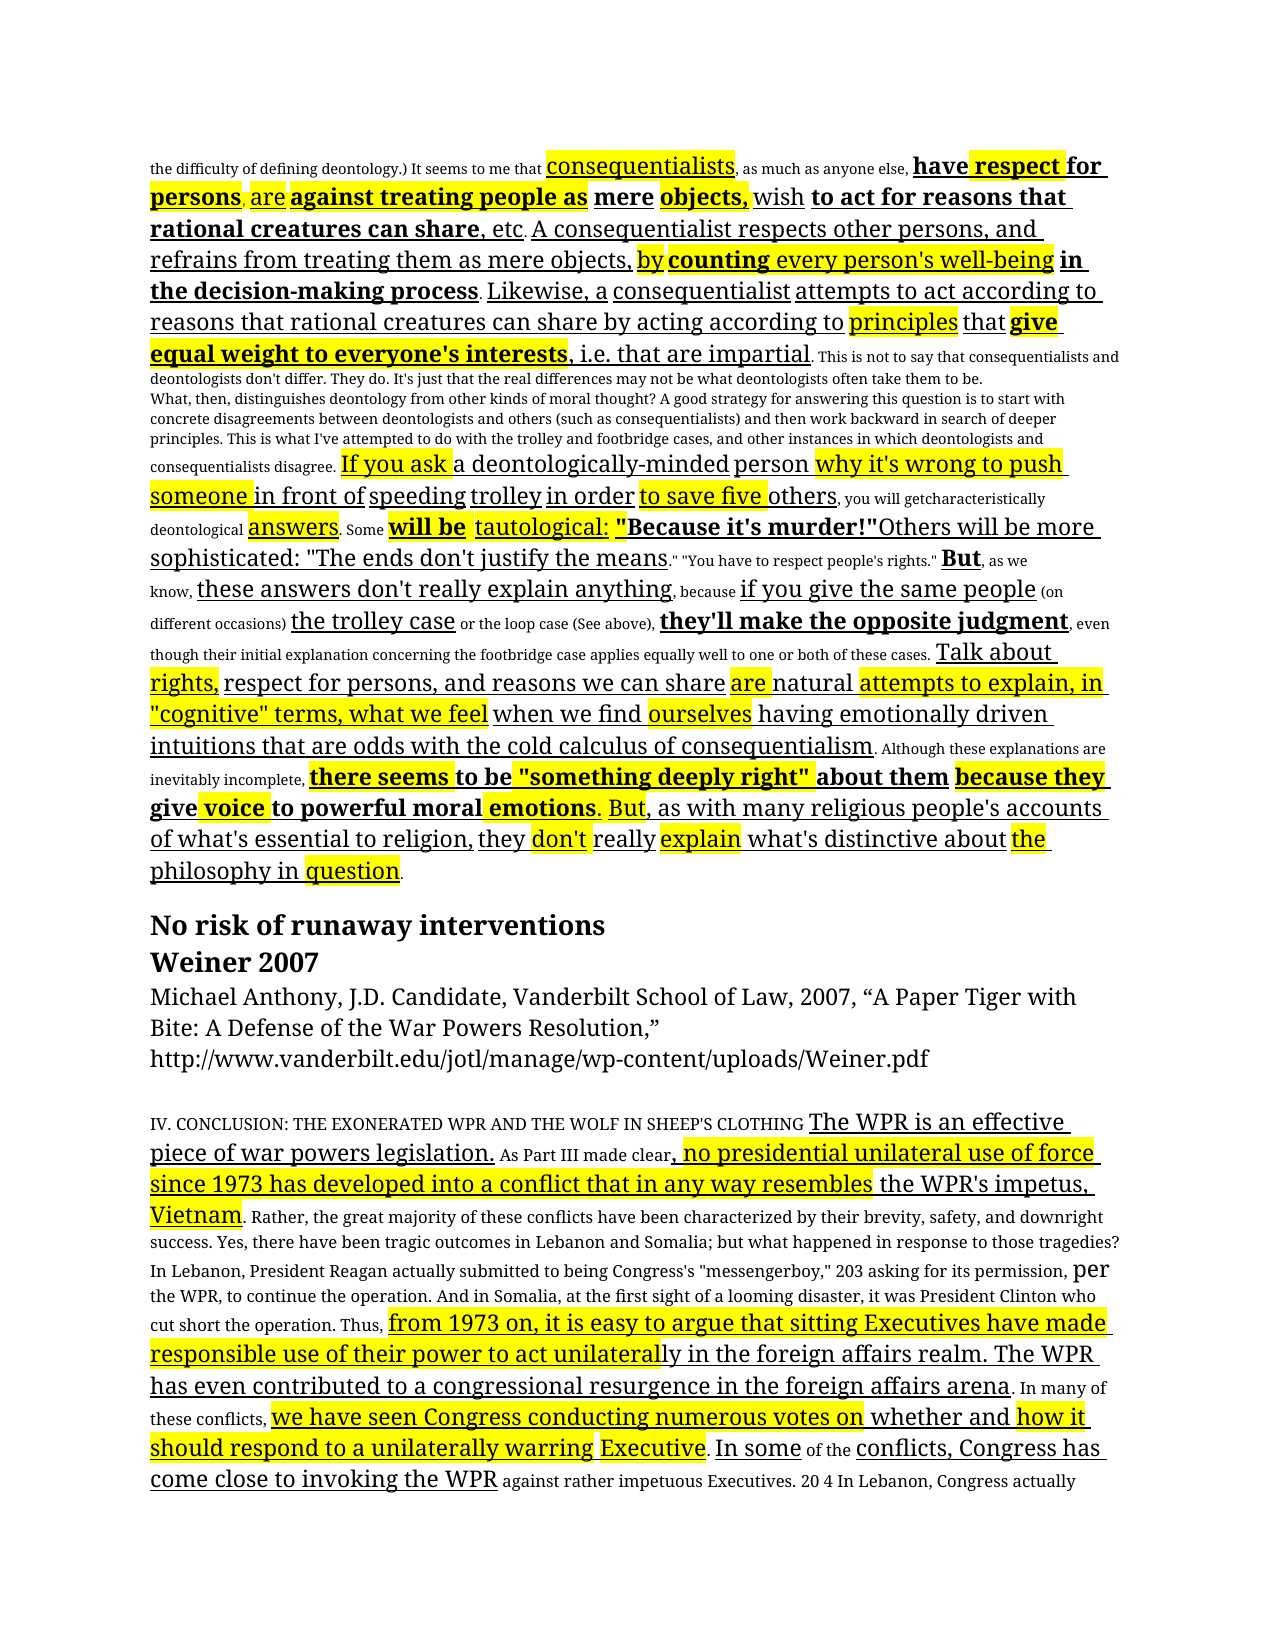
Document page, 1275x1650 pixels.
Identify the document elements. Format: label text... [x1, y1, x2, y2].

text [150, 150, 1125, 886]
text Michael Anthony, J.D. Candidate, Vanderbilt School of Law, 2007, “A Paper Tiger with Bite: A Defense of the War Powers Resolution,” http://www.vanderbilt.edu/jotl/manage/wp-content/uploads/Weiner.pdf [150, 980, 1125, 1074]
text Weiner 2007 [150, 943, 1125, 980]
subtitle No risk of runaway interventions [150, 907, 1125, 943]
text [150, 1105, 1125, 1494]
